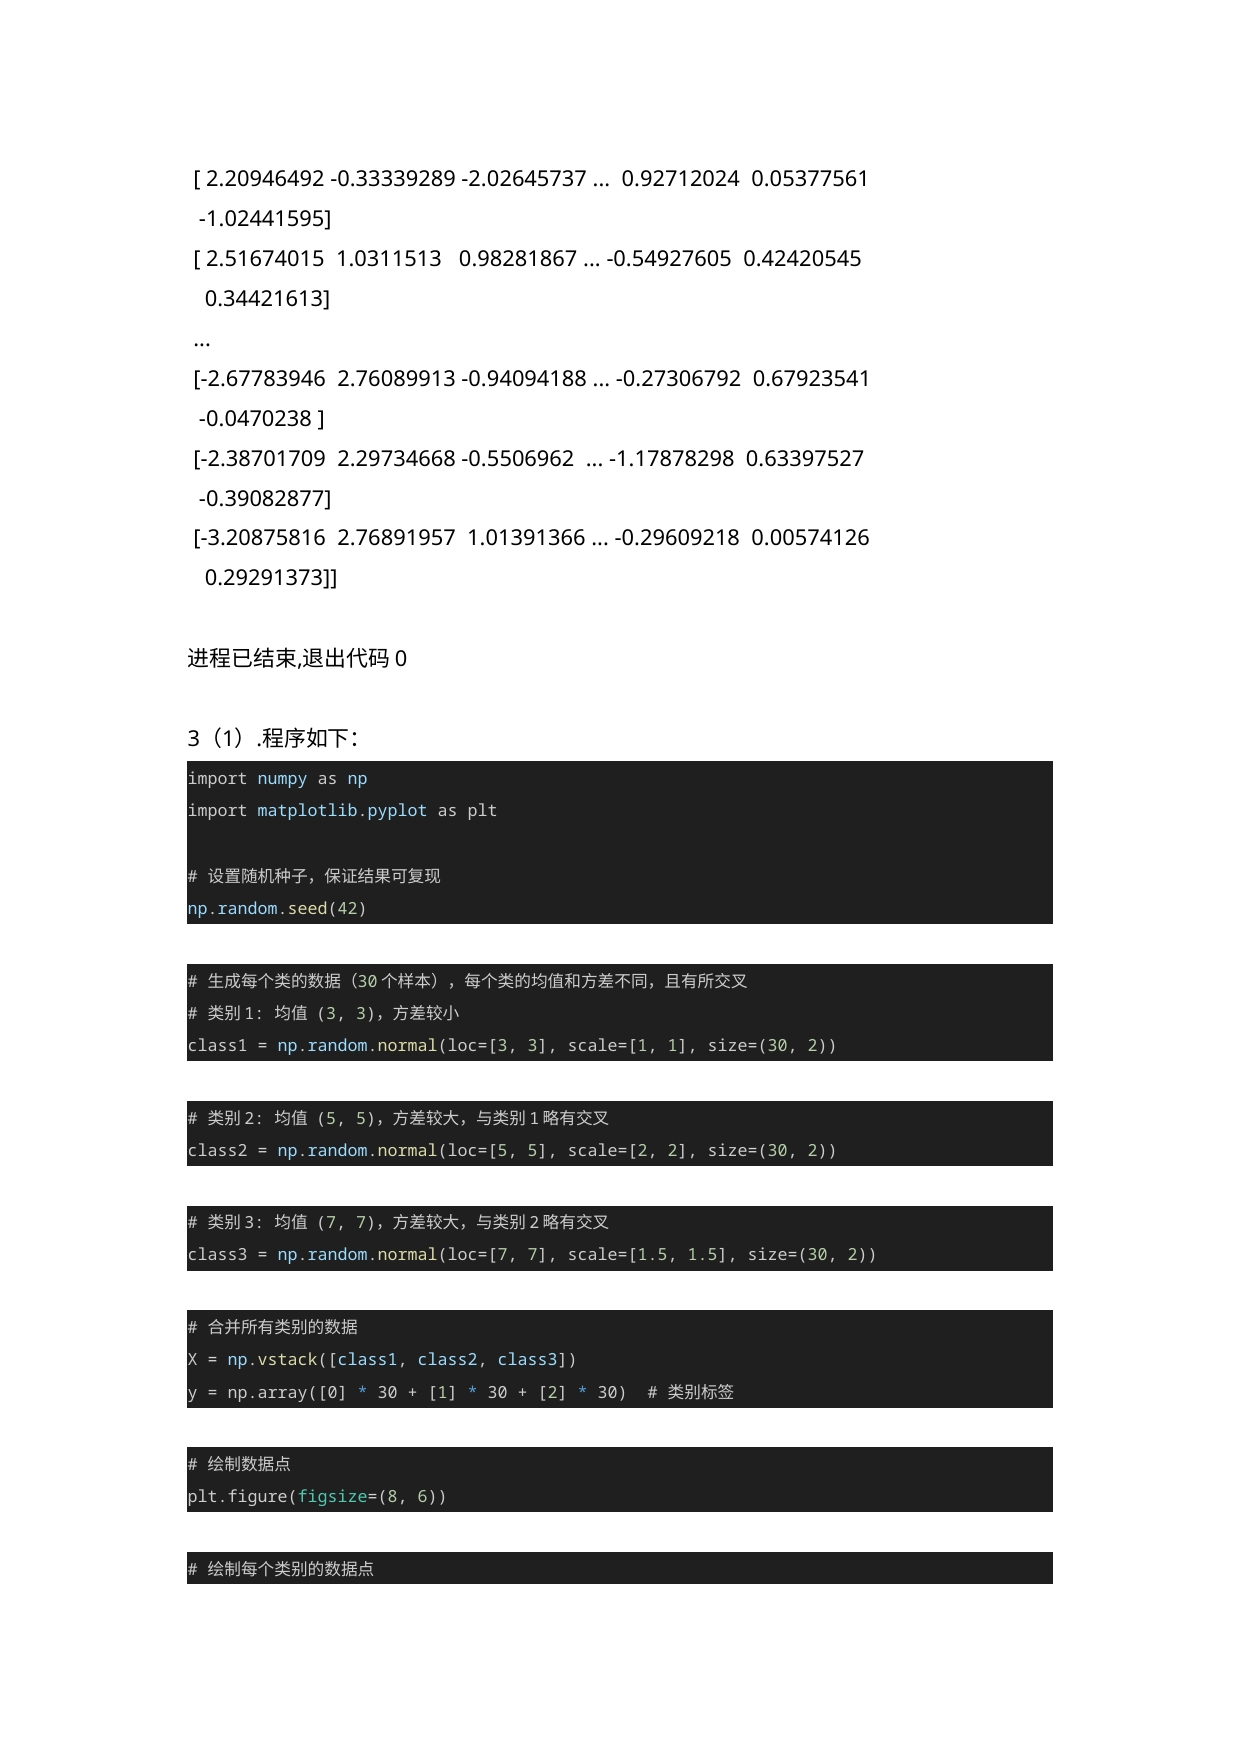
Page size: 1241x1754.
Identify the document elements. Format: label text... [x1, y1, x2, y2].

text # 生成每个类的数据（30个样本），每个类的均值和方差不同，且有所交叉 [187, 964, 1053, 996]
text # 绘制数据点 [187, 1447, 1053, 1480]
text [ 2.20946492 -0.33339289 -2.02645737 ... 0.92712024 0.05377561 [187, 162, 1053, 194]
text 0.29291373]] [187, 561, 1053, 593]
text # 类别3: 均值 (7, 7)，方差较大，与类别2略有交叉 [187, 1206, 1053, 1238]
text # 类别1: 均值 (3, 3)，方差较小 [187, 996, 1053, 1029]
text -0.39082877] [187, 481, 1053, 514]
text # 类别2: 均值 (5, 5)，方差较大，与类别1略有交叉 [187, 1101, 1053, 1133]
text # 绘制每个类别的数据点 [187, 1552, 1053, 1584]
text # 设置随机种子，保证结果可复现 [187, 859, 1053, 891]
text 3（1）.程序如下： [187, 721, 1053, 753]
text plt.figure(figsize=(8, 6)) [187, 1480, 1053, 1512]
text [ 2.51674015 1.0311513 0.98281867 ... -0.54927605 0.42420545 [187, 242, 1053, 274]
text class1 = np.random.normal(loc=[3, 3], scale=[1, 1], size=(30, 2)) [187, 1029, 1053, 1061]
text class2 = np.random.normal(loc=[5, 5], scale=[2, 2], size=(30, 2)) [187, 1133, 1053, 1166]
text import matplotlib.pyplot as plt [187, 794, 1053, 826]
text [-2.67783946 2.76089913 -0.94094188 ... -0.27306792 0.67923541 [187, 361, 1053, 394]
text [-2.38701709 2.29734668 -0.5506962 ... -1.17878298 0.63397527 [187, 441, 1053, 474]
text import numpy as np [187, 761, 1053, 794]
text # 合并所有类别的数据 [187, 1310, 1053, 1343]
text -1.02441595] [187, 202, 1053, 234]
text ... [187, 322, 1053, 354]
text X = np.vstack([class1, class2, class3]) [187, 1343, 1053, 1375]
text 0.34421613] [187, 282, 1053, 314]
text y = np.array([0] * 30 + [1] * 30 + [2] * 30) # 类别标签 [187, 1375, 1053, 1408]
text -0.0470238 ] [187, 401, 1053, 434]
text 进程已结束,退出代码0 [187, 641, 1053, 673]
text class3 = np.random.normal(loc=[7, 7], scale=[1.5, 1.5], size=(30, 2)) [187, 1238, 1053, 1271]
text np.random.seed(42) [187, 891, 1053, 924]
text [-3.20875816 2.76891957 1.01391366 ... -0.29609218 0.00574126 [187, 521, 1053, 553]
